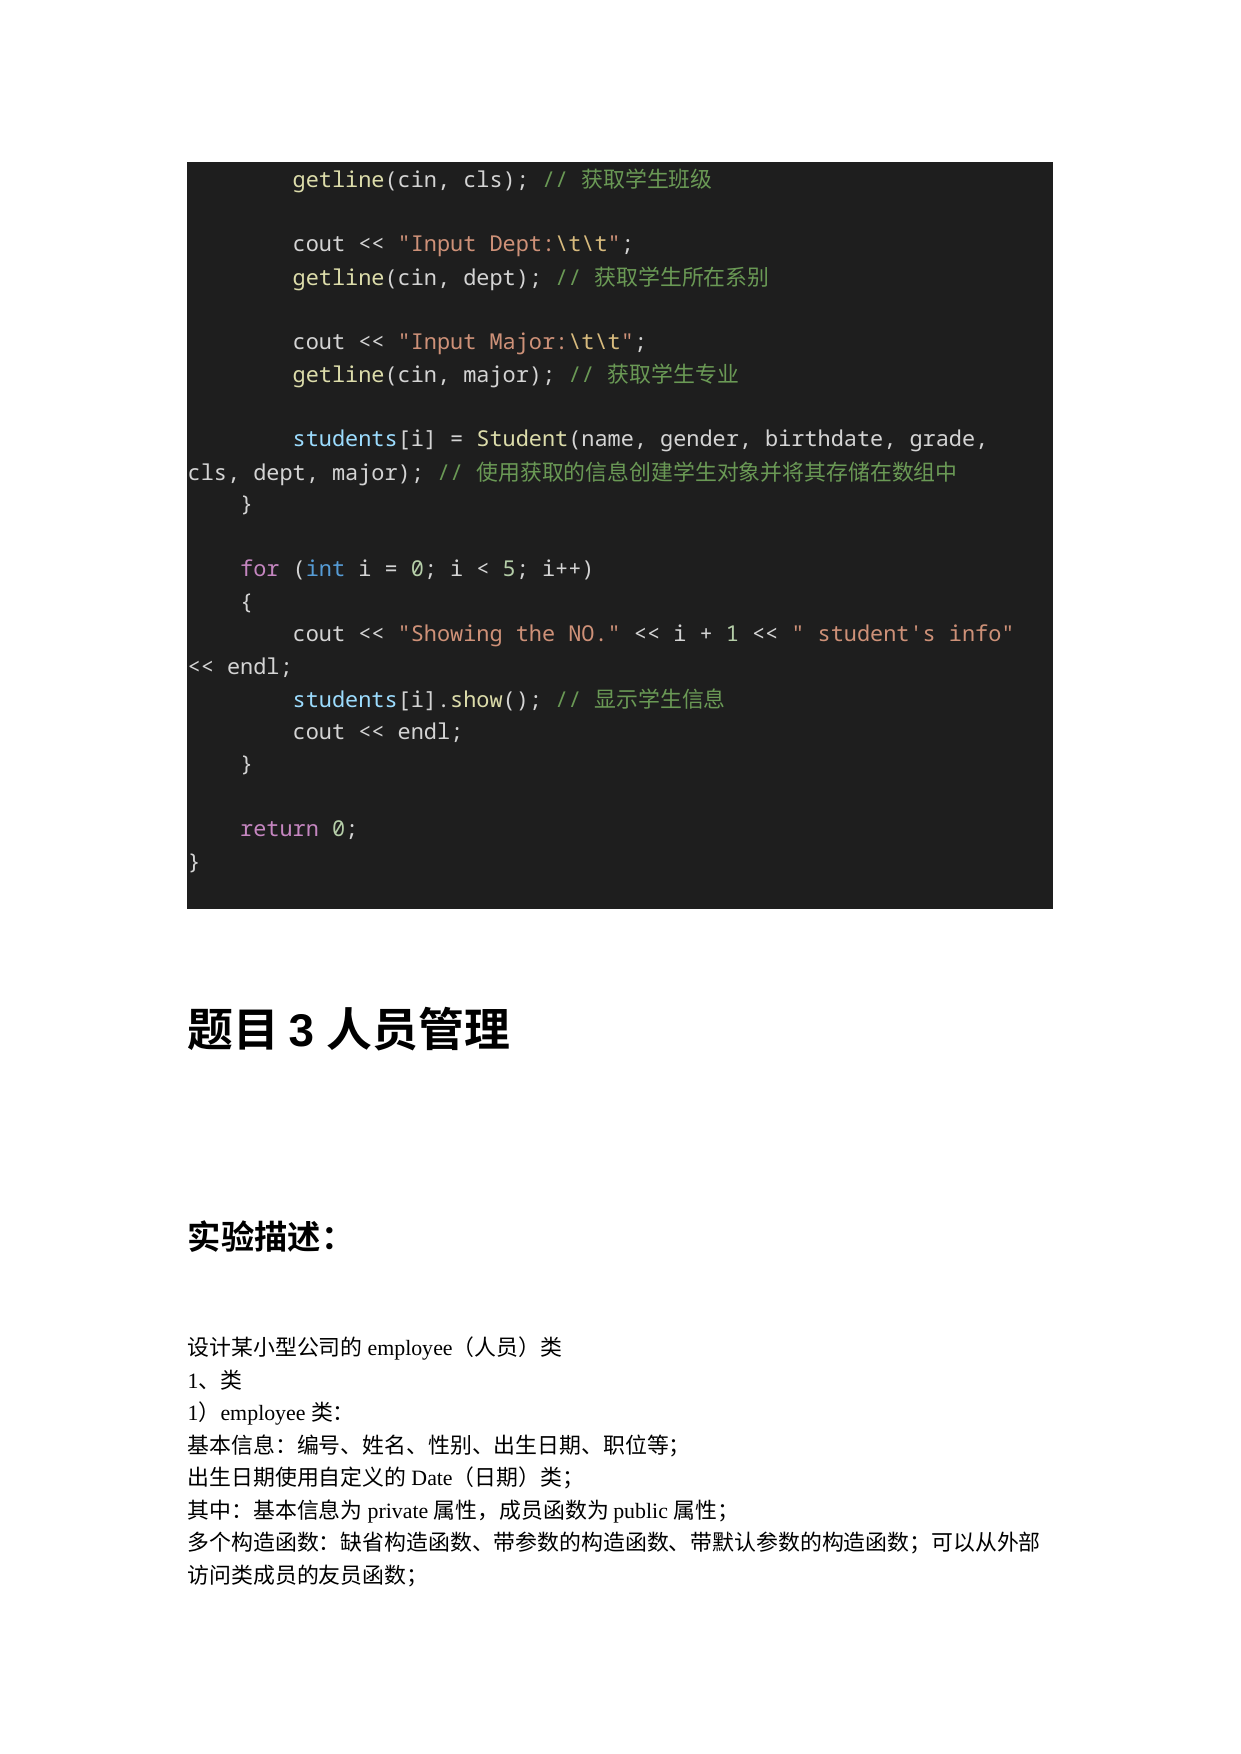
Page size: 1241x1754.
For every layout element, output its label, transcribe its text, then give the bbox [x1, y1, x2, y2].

text for (int i = 0; i < 5; i++) [187, 552, 1053, 584]
text getline(cin, dept); // 获取学生所在系别 [187, 259, 1053, 292]
text cout << "Showing the NO." << i + 1 << " student's info" << endl; [187, 617, 1053, 682]
text getline(cin, cls); // 获取学生班级 [187, 162, 1053, 194]
text getline(cin, major); // 获取学生专业 [187, 357, 1053, 389]
text 多个构造函数：缺省构造函数、带参数的构造函数、带默认参数的构造函数；可以从外部访问类成员的友员函数； [187, 1525, 1053, 1590]
subtitle 题目3 人员管理 [187, 977, 1053, 1075]
text cout << "Input Major:\t\t"; [187, 324, 1053, 357]
text { [187, 584, 1053, 617]
text 基本信息：编号、姓名、性别、出生日期、职位等； [187, 1427, 1053, 1460]
text 出生日期使用自定义的 Date（日期）类； [187, 1460, 1053, 1492]
text } [187, 487, 1053, 519]
text } [187, 747, 1053, 779]
text students[i].show(); // 显示学生信息 [187, 682, 1053, 714]
text cout << endl; [187, 714, 1053, 747]
text cout << "Input Dept:\t\t"; [187, 227, 1053, 259]
subtitle 实验描述： [187, 1203, 1053, 1268]
text } [187, 844, 1053, 877]
text 设计某小型公司的 employee（人员）类 [187, 1330, 1053, 1362]
text 1、类 [187, 1362, 1053, 1395]
text 其中：基本信息为 private 属性，成员函数为public 属性； [187, 1492, 1053, 1525]
text students[i] = Student(name, gender, birthdate, grade, cls, dept, major); // 使用获取的信息创建学生对象并将其存储在数组中 [187, 422, 1053, 487]
text 1）employee 类： [187, 1395, 1053, 1427]
text return 0; [187, 812, 1053, 844]
